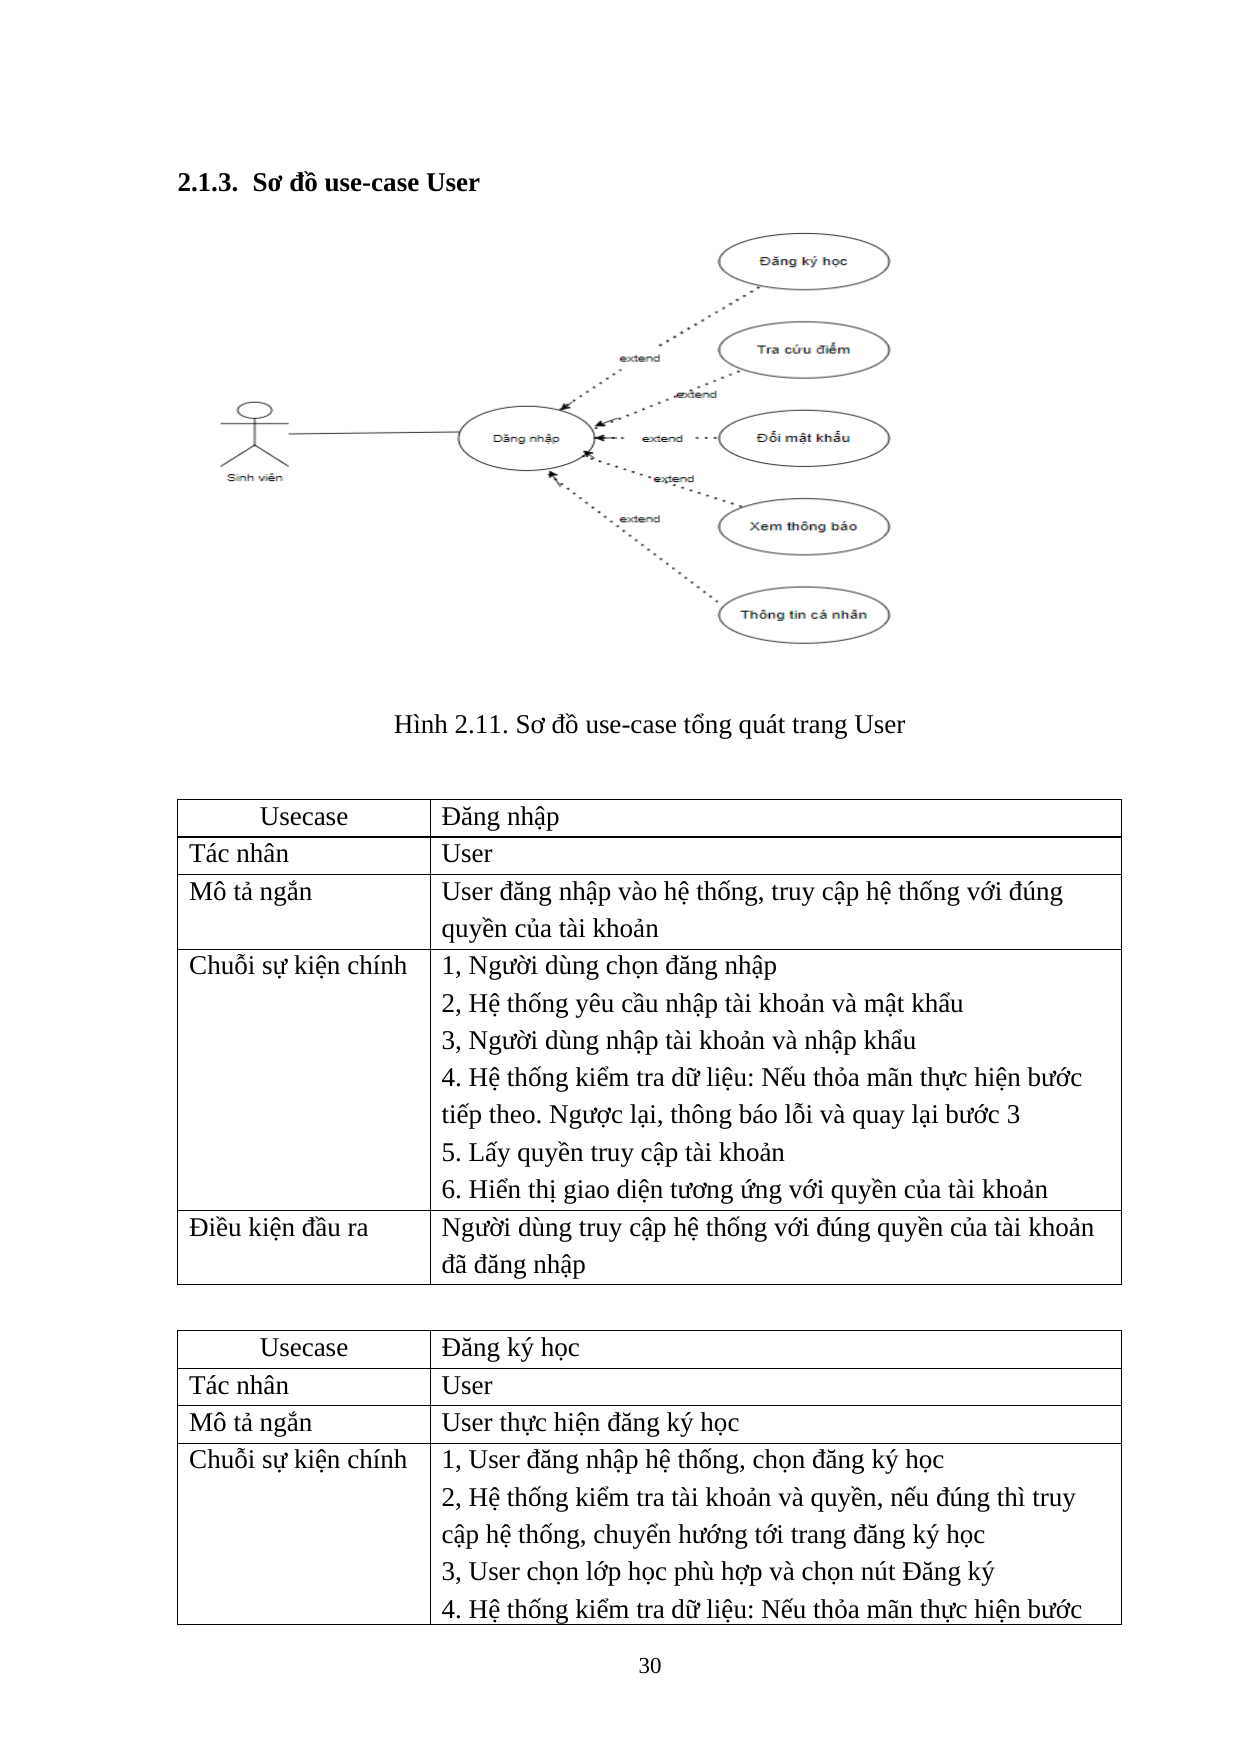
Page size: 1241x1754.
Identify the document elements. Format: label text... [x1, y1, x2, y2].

table_cell Chuỗi sự kiện chính [178, 1444, 430, 1624]
list Sơ đồ use-case User [177, 166, 1122, 197]
table_header Đăng ký học [431, 1331, 1121, 1368]
table_cell User thực hiện đăng ký học [431, 1406, 1121, 1443]
table_cell Mô tả ngắn [178, 875, 430, 948]
table_cell 1, Người dùng chọn đăng nhập 2, Hệ thống yêu cầu nhập tài khoản và mật khẩu 3, Người dùng nhập tài khoản và nhập khẩu 4. Hệ thống kiểm tra dữ liệu: Nếu thỏa mãn thực hiện bước tiếp theo. Ngược lại, thông báo lỗi và quay lại bước 3 5. Lấy quyền truy cập tài khoản 6. Hiển thị giao diện tương ứng với quyền của tài khoản [431, 950, 1121, 1209]
subtitle Hình 2.11. Sơ đồ use-case tổng quát trang User [177, 708, 1122, 739]
table_header Usecase [178, 1331, 430, 1368]
table_cell Điều kiện đầu ra [178, 1211, 430, 1284]
table_cell Mô tả ngắn [178, 1406, 430, 1443]
table_cell Chuỗi sự kiện chính [178, 950, 430, 1209]
table_cell User đăng nhập vào hệ thống, truy cập hệ thống với đúng quyền của tài khoản [431, 875, 1121, 948]
table_cell Người dùng truy cập hệ thống với đúng quyền của tài khoản đã đăng nhập [431, 1211, 1121, 1284]
table_header Đăng nhập [431, 800, 1121, 836]
table_cell Tác nhân [178, 838, 430, 874]
table_header Usecase [178, 800, 430, 836]
picture [177, 220, 1123, 686]
table_cell Tác nhân [178, 1369, 430, 1405]
table_cell User [431, 838, 1121, 874]
table_cell User [431, 1369, 1121, 1405]
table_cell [431, 1444, 1121, 1624]
